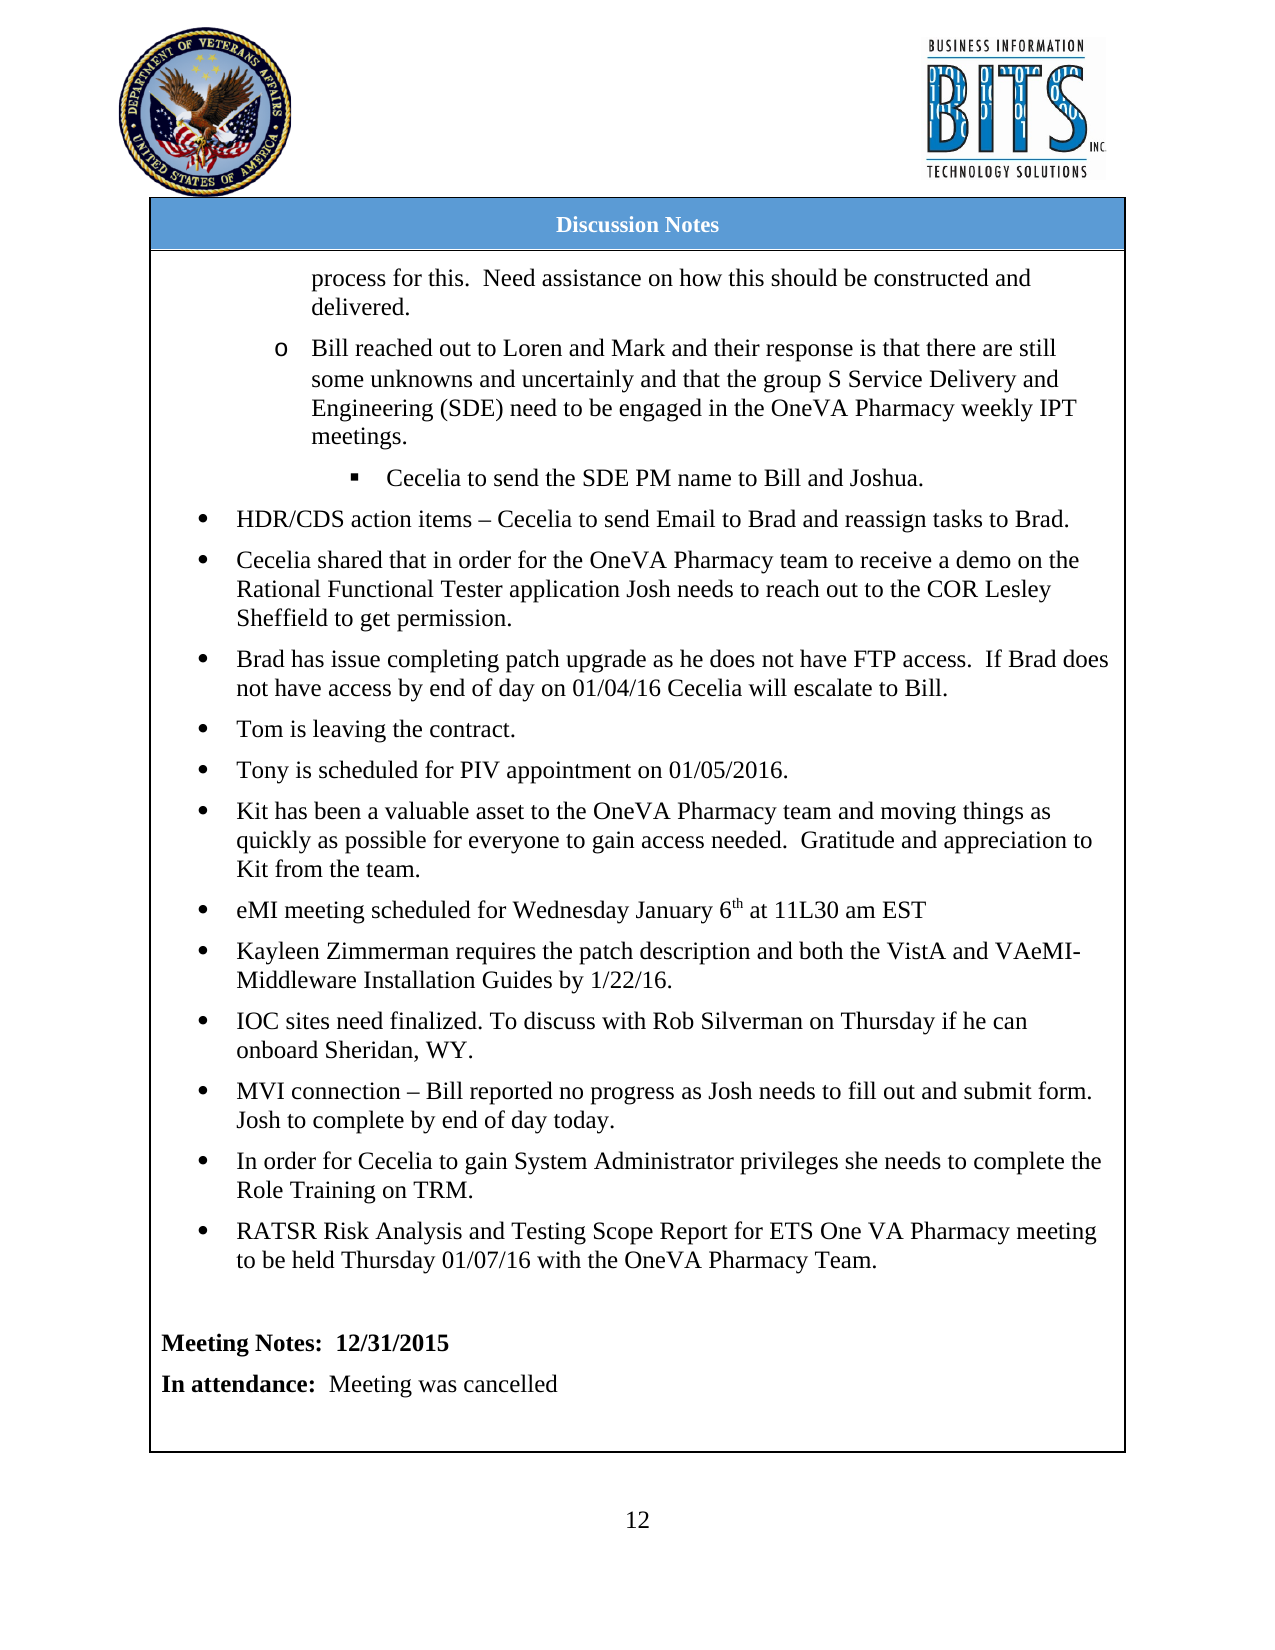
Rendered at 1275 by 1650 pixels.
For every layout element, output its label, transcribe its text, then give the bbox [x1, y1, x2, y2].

picture [118, 27, 292, 197]
picture [921, 37, 1107, 180]
table_header Discussion Notes [151, 198, 1124, 249]
